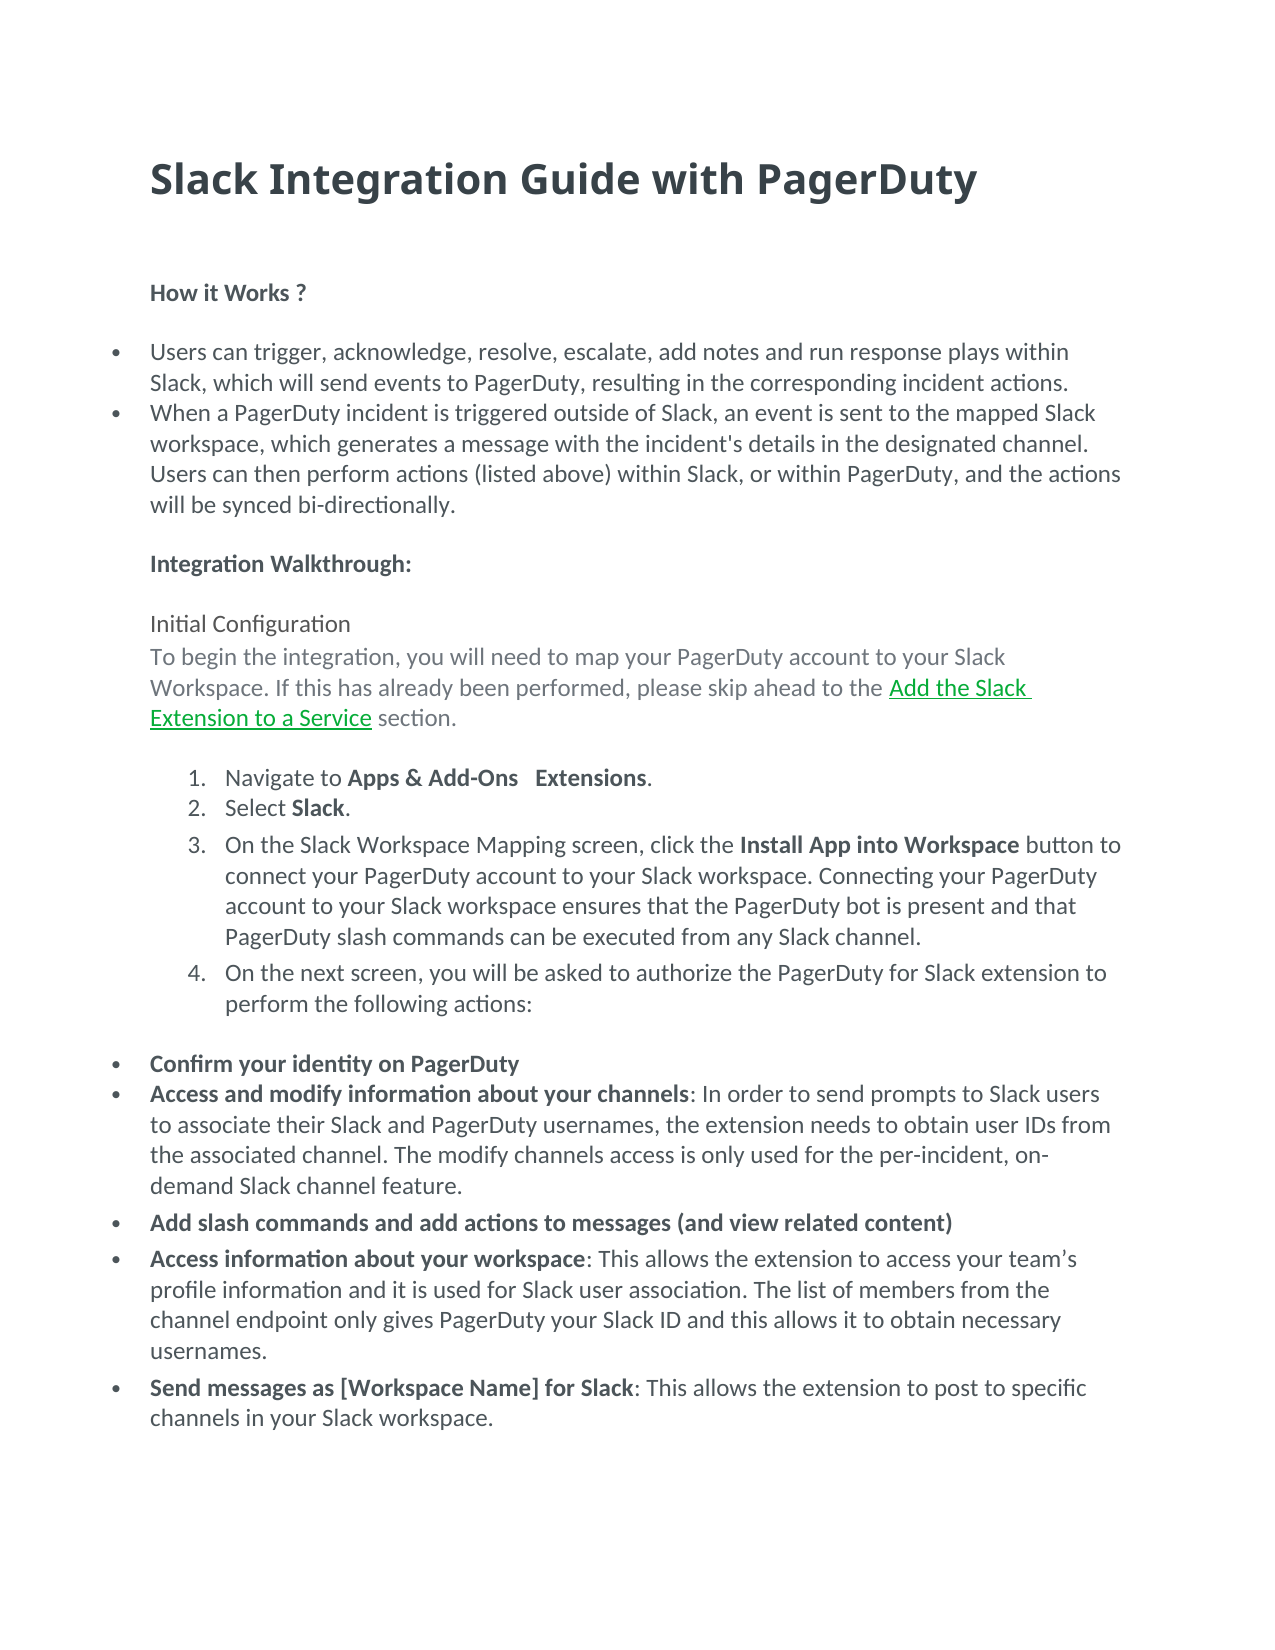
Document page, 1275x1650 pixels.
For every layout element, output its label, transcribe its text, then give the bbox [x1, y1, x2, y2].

subtitle Slack Integration Guide with PagerDuty [150, 150, 1125, 207]
list On the Slack Workspace Mapping screen, click the Install App into Workspace button to connect your PagerDuty account to your Slack workspace. Connecting your PagerDuty account to your Slack workspace ensures that the PagerDuty bot is present and that PagerDuty slash commands can be executed from any Slack channel. [187, 829, 1125, 951]
subtitle Initial Configuration [150, 608, 1125, 639]
list Access information about your workspace: This allows the extension to access your team’s profile information and it is used for Slack user association. The list of members from the channel endpoint only gives PagerDuty your Slack ID and this allows it to obtain necessary usernames. [112, 1243, 1125, 1366]
list When a PagerDuty incident is triggered outside of Slack, an event is sent to the mapped Slack workspace, which generates a message with the incident's details in the designated channel. Users can then perform actions (listed above) within Slack, or within PagerDuty, and the actions will be synced bi-directionally. [112, 397, 1125, 519]
list Select Slack. [187, 792, 1125, 823]
list Add slash commands and add actions to messages (and view related content) [112, 1207, 1125, 1237]
list Send messages as [Workspace Name] for Slack: This allows the extension to post to specific channels in your Slack workspace. [112, 1372, 1125, 1433]
list On the next screen, you will be asked to authorize the PagerDuty for Slack extension to perform the following actions: [187, 958, 1125, 1019]
text To begin the integration, you will need to map your PagerDuty account to your Slack Workspace. If this has already been performed, please skip ahead to the Add the Slack Extension to a Service section. [150, 641, 1125, 733]
list Access and modify information about your channels: In order to send prompts to Slack users to associate their Slack and PagerDuty usernames, the extension needs to obtain user IDs from the associated channel. The modify channels access is only used for the per-incident, on-demand Slack channel feature. [112, 1078, 1125, 1200]
list Confirm your identity on PagerDuty [112, 1048, 1125, 1078]
list Users can trigger, acknowledge, resolve, escalate, add notes and run response plays within Slack, which will send events to PagerDuty, resulting in the corresponding incident actions. [112, 336, 1125, 397]
list Navigate to Apps & Add-Ons Extensions. [187, 762, 1125, 792]
text How it Works ? [150, 277, 1125, 307]
subtitle Integration Walkthrough: [150, 549, 1125, 579]
